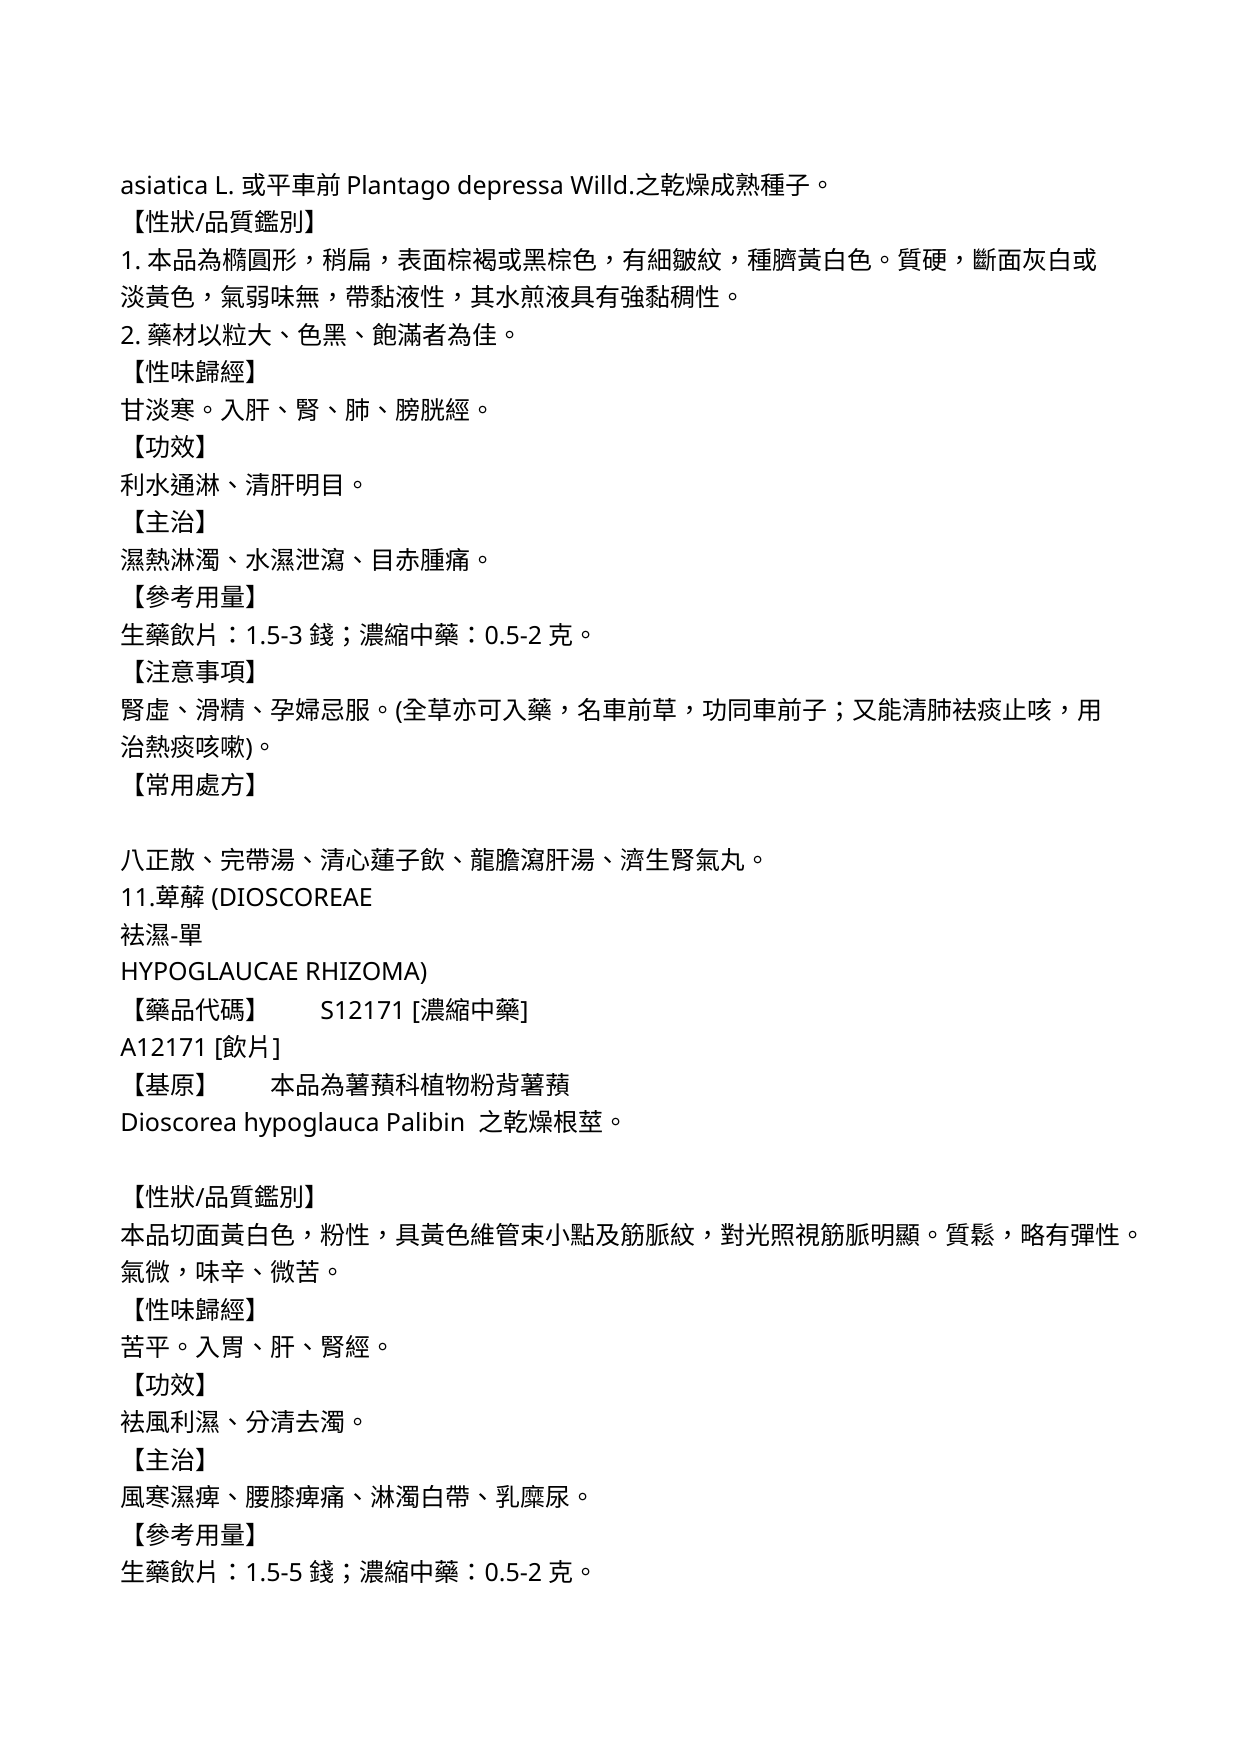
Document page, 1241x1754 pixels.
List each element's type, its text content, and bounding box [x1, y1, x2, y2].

text 【注意事項】 [120, 652, 1120, 689]
text 2. 藥材以粒大、色黑、飽滿者為佳。 [120, 314, 1120, 352]
text 【參考用量】 [120, 577, 1120, 614]
text 【性味歸經】 [120, 352, 1120, 389]
text 生藥飲片：1.5-3 錢；濃縮中藥：0.5-2 克。 [120, 614, 1120, 652]
text 【功效】 [120, 427, 1120, 464]
text 【性味歸經】 [120, 1289, 1120, 1327]
text 甘淡寒。入肝、腎、肺、膀胱經。 [120, 389, 1120, 427]
text 【主治】 [120, 502, 1120, 539]
text 11.萆薢 (DIOSCOREAE [120, 877, 1120, 914]
text 【性狀/品質鑑別】 [120, 1177, 1120, 1214]
text HYPOGLAUCAE RHIZOMA) [120, 952, 1120, 989]
text 風寒濕痺、腰膝痺痛、淋濁白帶、乳糜尿。 [120, 1477, 1120, 1514]
text 【基原】 本品為薯蕷科植物粉背薯蕷 [120, 1064, 1120, 1102]
text 八正散、完帶湯、清心蓮子飲、龍膽瀉肝湯、濟生腎氣丸。 [120, 839, 1120, 877]
text Dioscorea hypoglauca Palibin 之乾燥根莖。 [120, 1102, 1120, 1139]
text asiatica L. 或平車前Plantago depressa Willd.之乾燥成熟種子。 [120, 164, 1120, 202]
text 【藥品代碼】 S12171 [濃縮中藥] [120, 989, 1120, 1027]
text 濕熱淋濁、水濕泄瀉、目赤腫痛。 [120, 539, 1120, 577]
text 【功效】 [120, 1364, 1120, 1402]
text 【常用處方】 [120, 764, 1120, 802]
text 【主治】 [120, 1439, 1120, 1477]
text 本品切面黃白色，粉性，具黃色維管束小點及筋脈紋，對光照視筋脈明顯。質鬆，略有彈性。氣微，味辛、微苦。 [120, 1214, 1120, 1289]
text 袪濕-單 [120, 914, 1120, 952]
text 腎虛、滑精、孕婦忌服。(全草亦可入藥，名車前草，功同車前子；又能清肺袪痰止咳，用治熱痰咳嗽)。 [120, 689, 1120, 764]
text 利水通淋、清肝明目。 [120, 464, 1120, 502]
text 1. 本品為橢圓形，稍扁，表面棕褐或黑棕色，有細皺紋，種臍黃白色。質硬，斷面灰白或淡黃色，氣弱味無，帶黏液性，其水煎液具有強黏稠性。 [120, 239, 1120, 314]
text 【參考用量】 [120, 1514, 1120, 1552]
text 【性狀/品質鑑別】 [120, 202, 1120, 239]
text 生藥飲片：1.5-5 錢；濃縮中藥：0.5-2 克。 [120, 1552, 1120, 1589]
text 苦平。入胃、肝、腎經。 [120, 1327, 1120, 1364]
text A12171 [飲片] [120, 1027, 1120, 1064]
text 袪風利濕、分清去濁。 [120, 1402, 1120, 1439]
